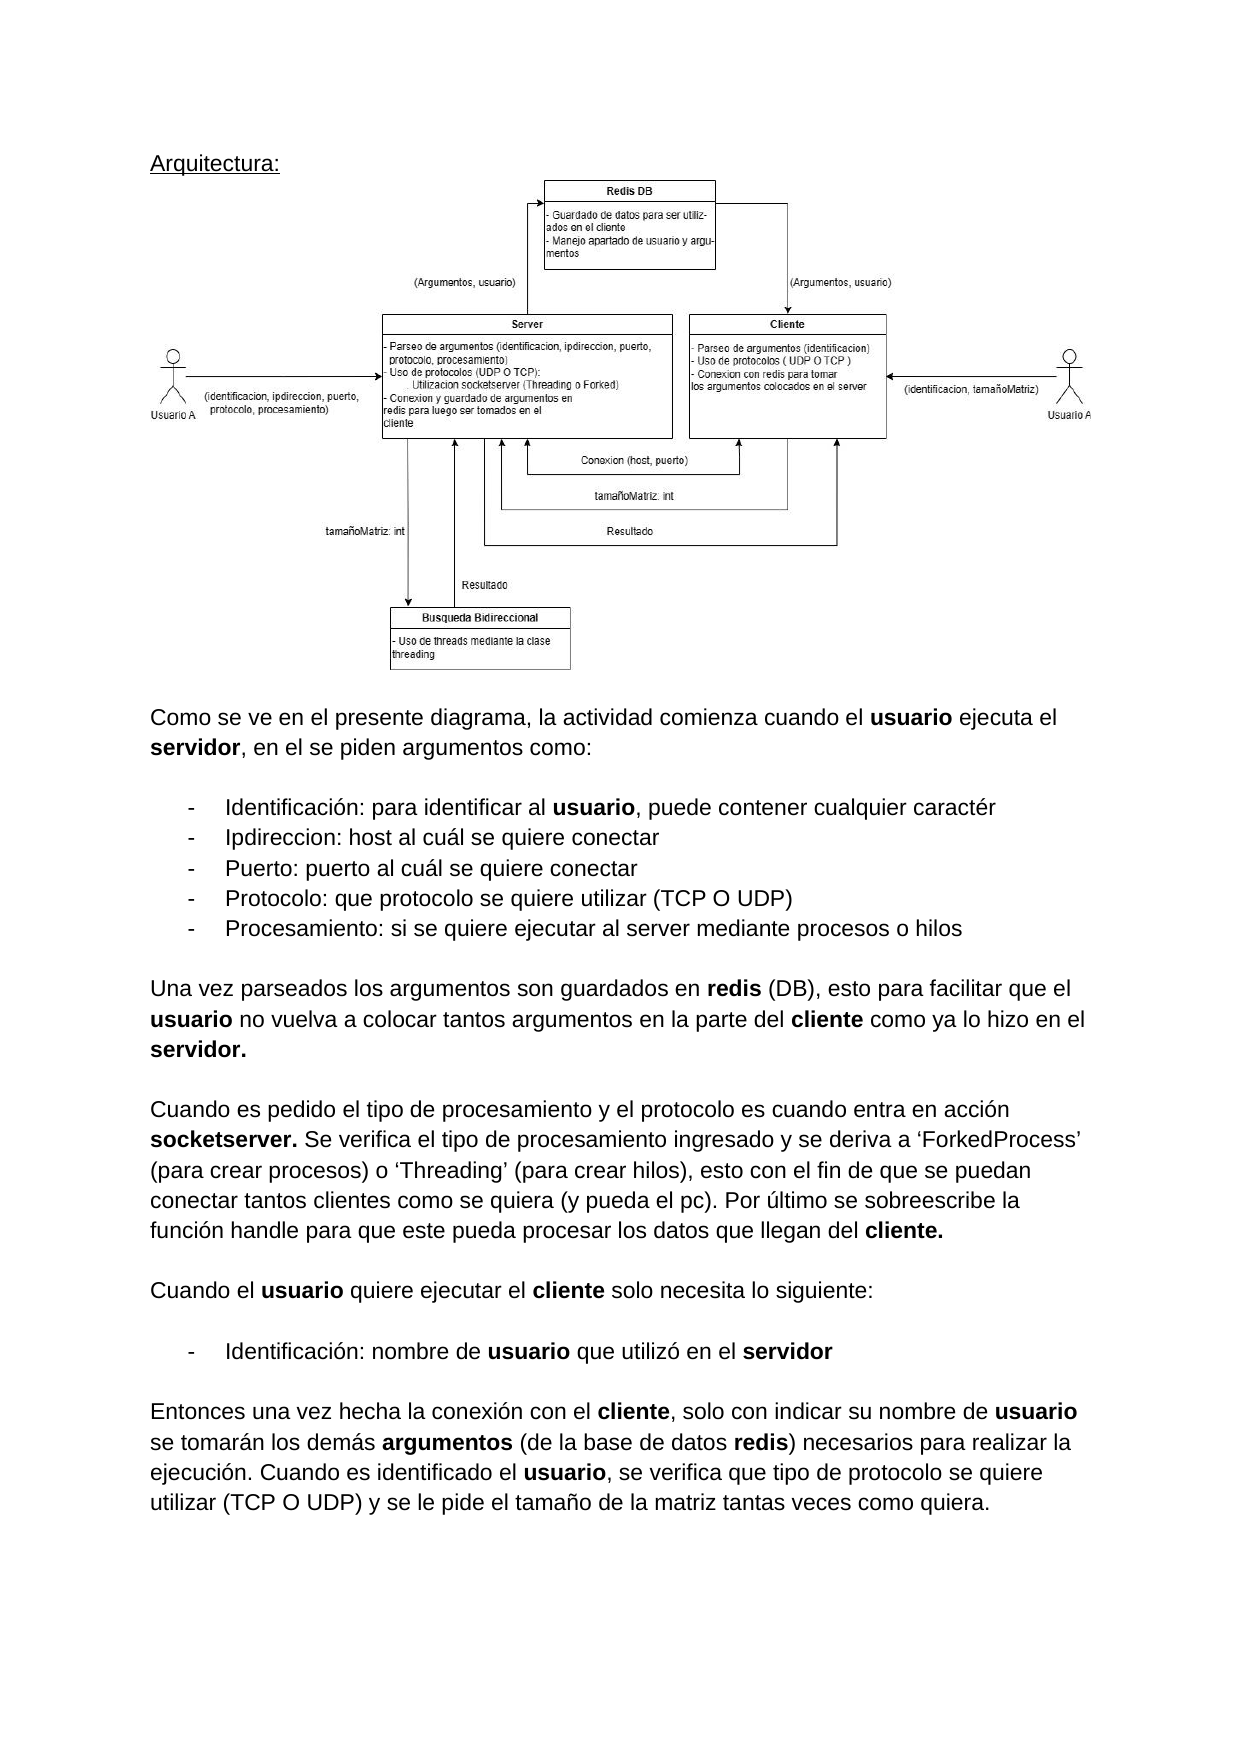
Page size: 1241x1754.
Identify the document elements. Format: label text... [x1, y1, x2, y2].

text Como se ve en el presente diagrama, la actividad comienza cuando el usuario ejecuta el servidor, en el se piden argumentos como: [150, 703, 1090, 760]
text Una vez parseados los argumentos son guardados en redis (DB), esto para facilitar que el usuario no vuelva a colocar tantos argumentos en la parte del cliente como ya lo hizo en el servidor. [150, 975, 1090, 1062]
picture [150, 180, 1091, 670]
text Cuando el usuario quiere ejecutar el cliente solo necesita lo siguiente: [150, 1277, 1090, 1304]
list Procesamiento: si se quiere ejecutar al server mediante procesos o hilos [187, 915, 1090, 941]
list Protocolo: que protocolo se quiere utilizar (TCP O UDP) [187, 885, 1090, 911]
list Identificación: nombre de usuario que utilizó en el servidor [187, 1338, 1090, 1364]
list Identificación: para identificar al usuario, puede contener cualquier caractér [187, 794, 1090, 820]
text Arquitectura: [150, 150, 1090, 176]
list Ipdireccion: host al cuál se quiere conectar [187, 824, 1090, 851]
text Entonces una vez hecha la conexión con el cliente, solo con indicar su nombre de usuario se tomarán los demás argumentos (de la base de datos redis) necesarios para realizar la ejecución. Cuando es identificado el usuario, se verifica que tipo de protocolo se quiere utilizar (TCP O UDP) y se le pide el tamaño de la matriz tantas veces como quiera. [150, 1398, 1090, 1515]
list Puerto: puerto al cuál se quiere conectar [187, 854, 1090, 881]
text Cuando es pedido el tipo de procesamiento y el protocolo es cuando entra en acción socketserver. Se verifica el tipo de procesamiento ingresado y se deriva a ‘ForkedProcess’ (para crear procesos) o ‘Threading’ (para crear hilos), esto con el fin de que se puedan conectar tantos clientes como se quiera (y pueda el pc). Por último se sobreescribe la función handle para que este pueda procesar los datos que llegan del cliente. [150, 1096, 1090, 1243]
